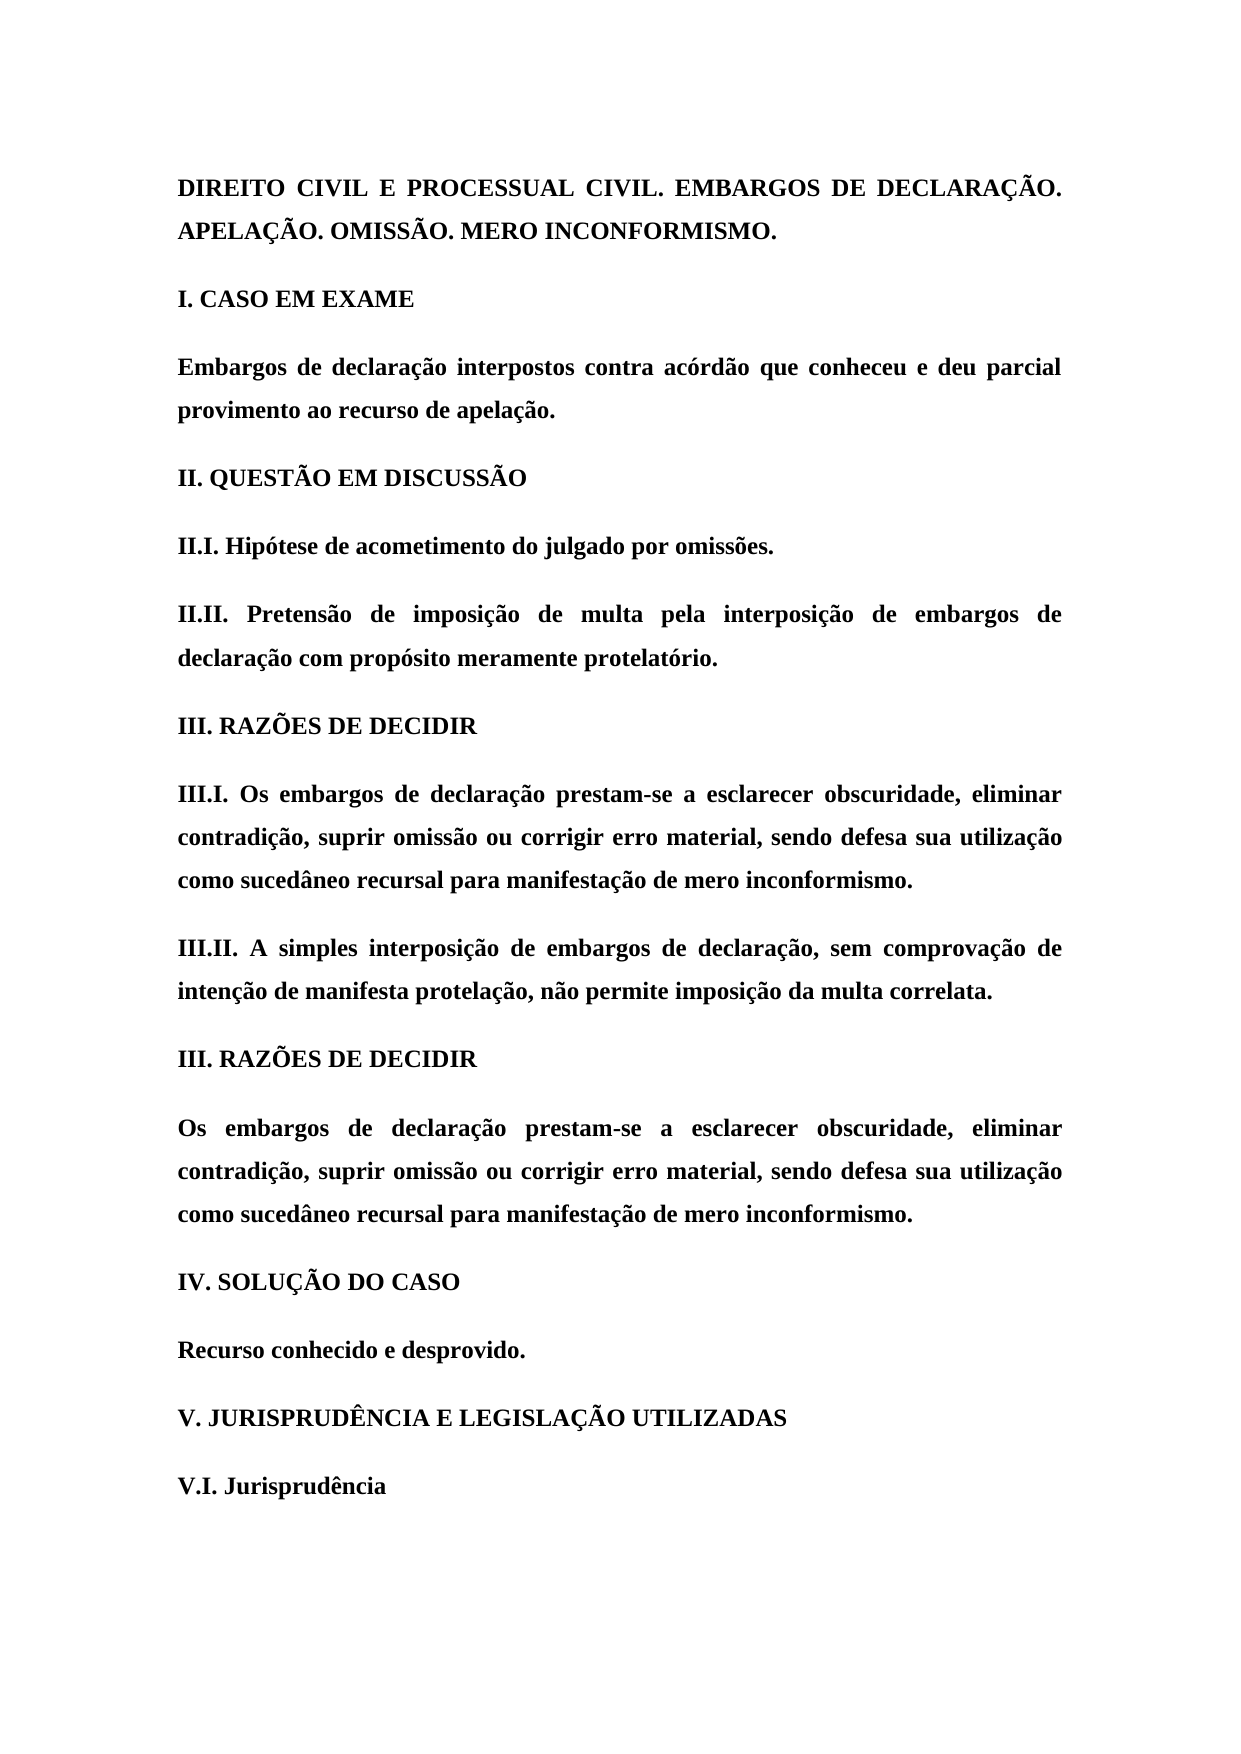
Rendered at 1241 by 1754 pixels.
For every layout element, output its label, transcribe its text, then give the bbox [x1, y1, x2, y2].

text V.I. Jurisprudência [177, 1471, 1063, 1500]
text II.II. Pretensão de imposição de multa pela interposição de embargos de declaração com propósito meramente protelatório. [177, 599, 1063, 671]
text II.I. Hipótese de acometimento do julgado por omissões. [177, 531, 1063, 560]
text Recurso conhecido e desprovido. [177, 1335, 1063, 1364]
text Embargos de declaração interpostos contra acórdão que conheceu e deu parcial provimento ao recurso de apelação. [177, 352, 1063, 424]
text I. CASO EM EXAME [177, 284, 1063, 313]
text V. JURISPRUDÊNCIA E LEGISLAÇÃO UTILIZADAS [177, 1403, 1063, 1432]
text III. RAZÕES DE DECIDIR [177, 711, 1063, 739]
text III. RAZÕES DE DECIDIR [177, 1044, 1063, 1073]
text DIREITO CIVIL E PROCESSUAL CIVIL. EMBARGOS DE DECLARAÇÃO. APELAÇÃO. OMISSÃO. MERO INCONFORMISMO. [177, 173, 1063, 244]
text II. QUESTÃO EM DISCUSSÃO [177, 463, 1063, 492]
text IV. SOLUÇÃO DO CASO [177, 1267, 1063, 1296]
text III.I. Os embargos de declaração prestam-se a esclarecer obscuridade, eliminar contradição, suprir omissão ou corrigir erro material, sendo defesa sua utilização como sucedâneo recursal para manifestação de mero inconformismo. [177, 779, 1063, 894]
text Os embargos de declaração prestam-se a esclarecer obscuridade, eliminar contradição, suprir omissão ou corrigir erro material, sendo defesa sua utilização como sucedâneo recursal para manifestação de mero inconformismo. [177, 1113, 1063, 1228]
text III.II. A simples interposição de embargos de declaração, sem comprovação de intenção de manifesta protelação, não permite imposição da multa correlata. [177, 933, 1063, 1005]
